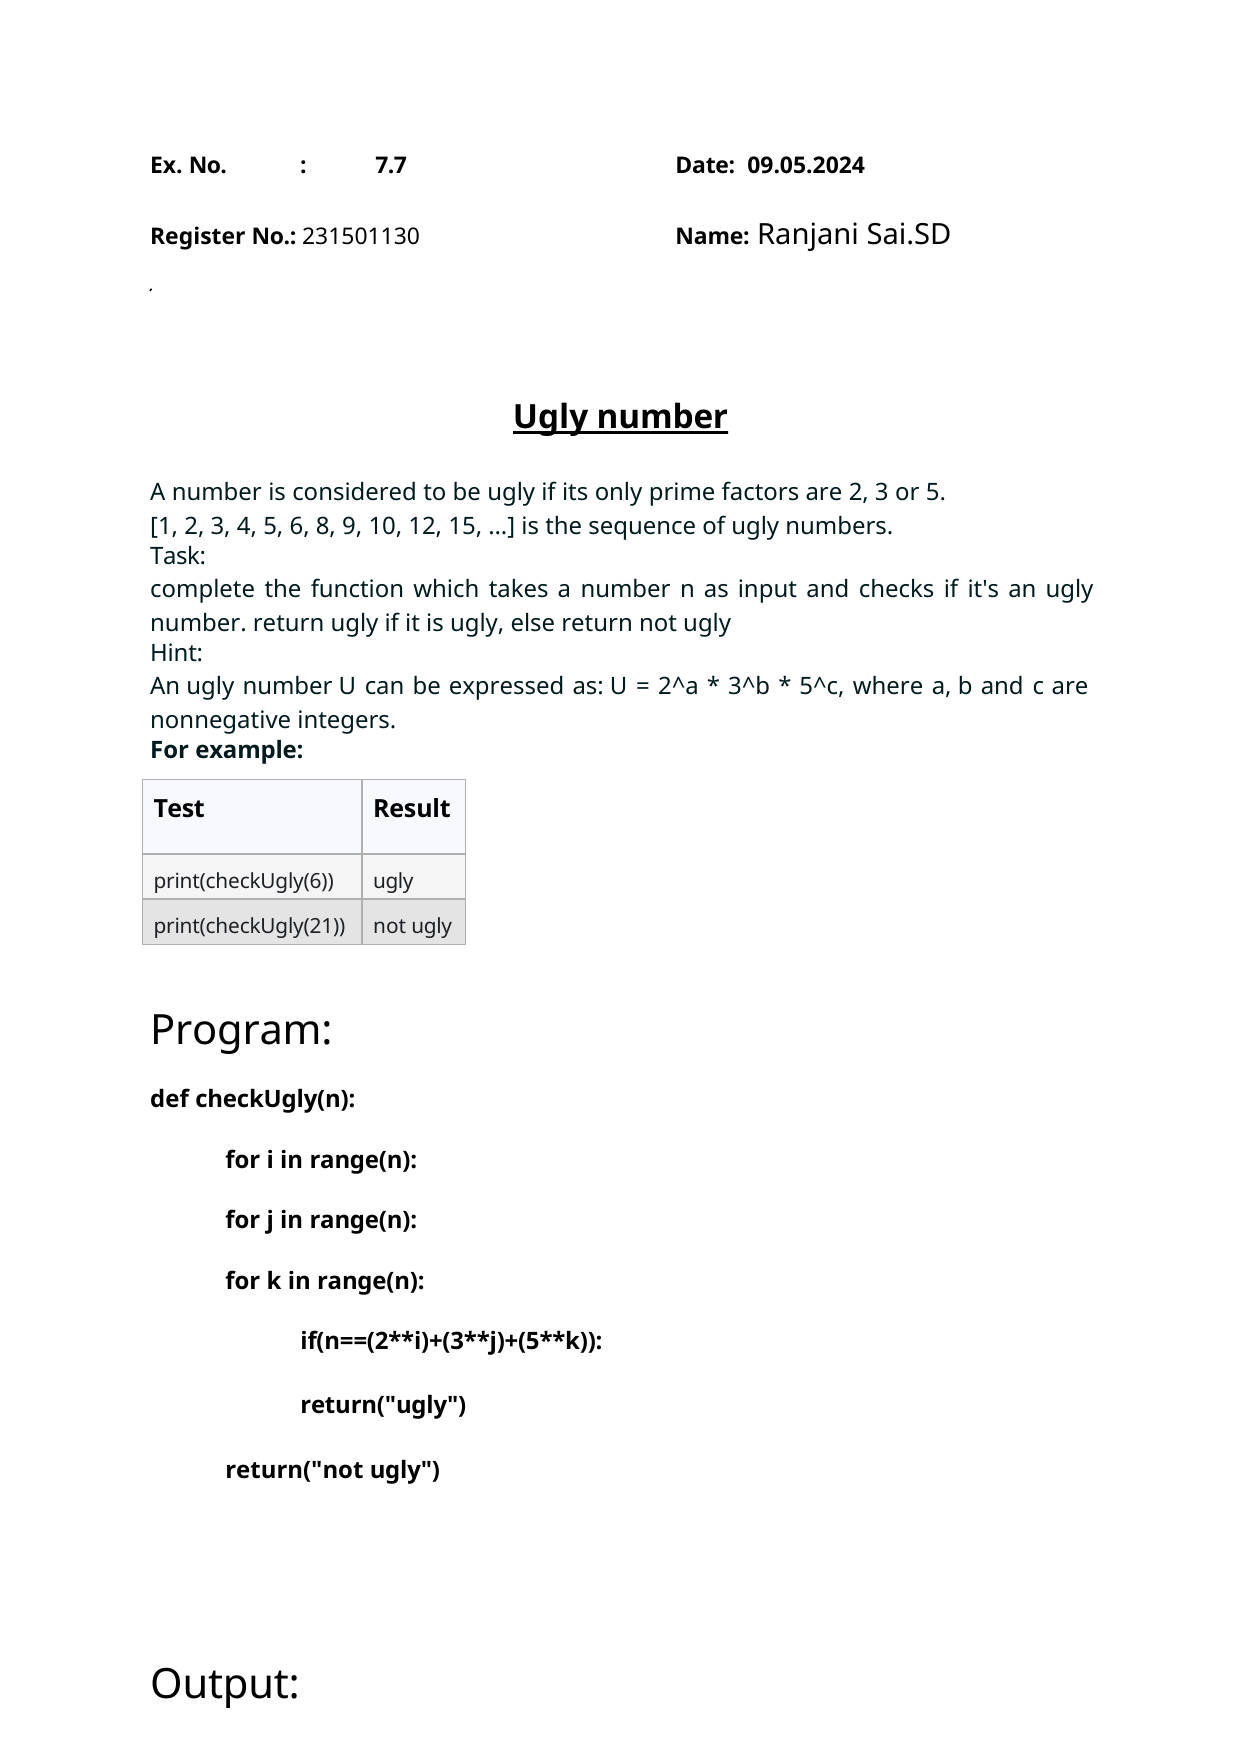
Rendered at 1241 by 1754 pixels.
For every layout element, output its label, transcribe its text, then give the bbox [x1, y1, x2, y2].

text def checkUgly(n): [150, 1082, 1138, 1114]
text An ugly number U can be expressed as: U = 2^a * 3^b * 5^c, where a, b and c are nonnegative integers. [150, 668, 1138, 735]
text Register No.: 231501130 Name: Ranjani Sai.SD [150, 213, 1138, 253]
text For example: [150, 737, 1138, 764]
subtitle Ugly number [129, 393, 1111, 438]
table_cell not ugly [363, 900, 465, 944]
table_header Test [143, 780, 361, 853]
table_cell print(checkUgly(6)) [143, 855, 361, 898]
text Ex. No. : 7.7 Date: 09.05.2024 [150, 149, 1138, 180]
table_cell ugly [363, 855, 465, 898]
text return("not ugly") [225, 1453, 1138, 1485]
text complete the function which takes a number n as input and checks if it's an ugly number. return ugly if it is ugly, else return not ugly [150, 571, 1125, 638]
text A number is considered to be ugly if its only prime factors are 2, 3 or 5. [1, 2, 3, 4, 5, 6, 8, 9, 10, 12, 15, …] is the sequence of ugly numbers. [150, 474, 954, 541]
table_header Result [363, 780, 465, 853]
subtitle Program: [150, 999, 1138, 1056]
text for j in range(n): [225, 1203, 1138, 1236]
text Hint: [150, 640, 1138, 667]
text if(n==(2**i)+(3**j)+(5**k)): return("ugly") [300, 1324, 699, 1421]
table_cell print(checkUgly(21)) [143, 900, 361, 944]
text Task: [150, 543, 1138, 570]
text Output: [150, 1654, 1138, 1710]
text for i in range(n): [225, 1143, 1138, 1175]
text for k in range(n): [225, 1263, 1138, 1296]
